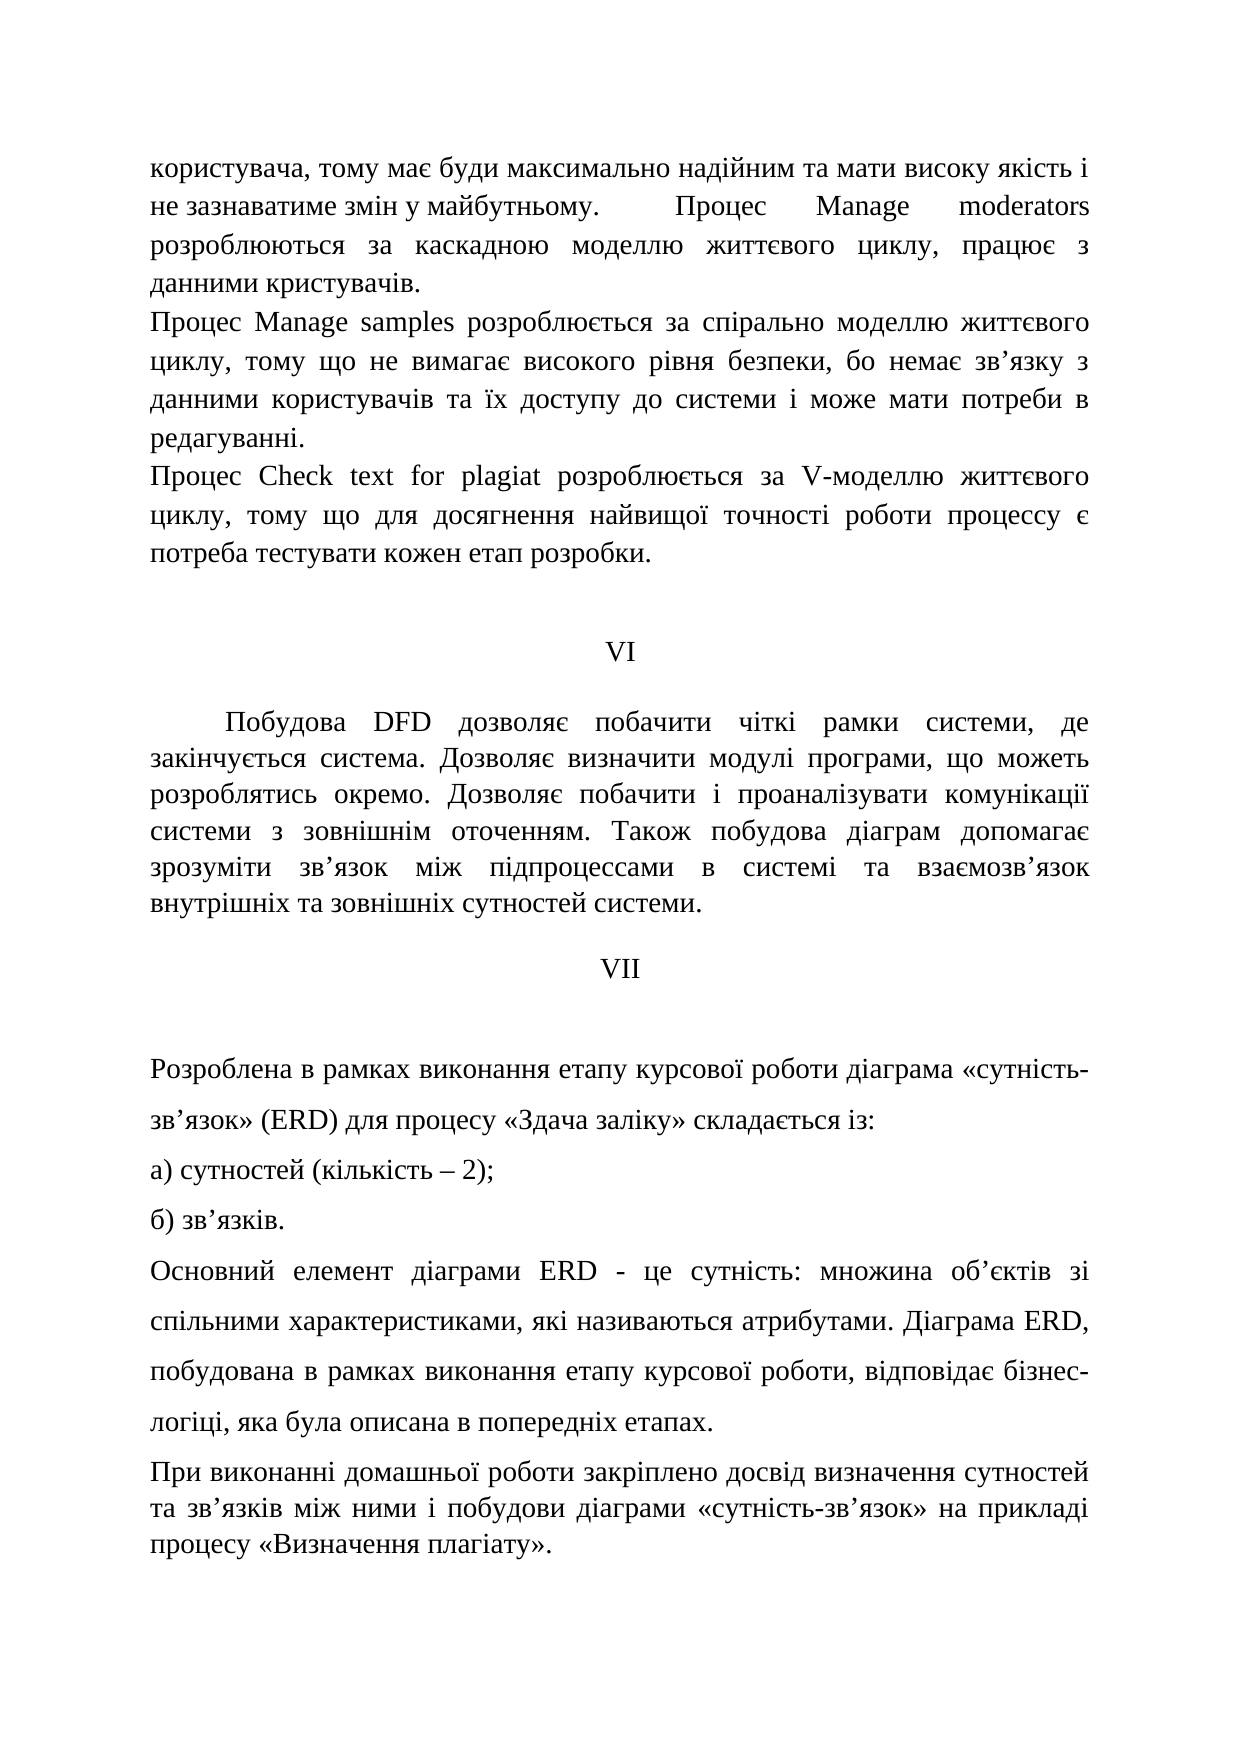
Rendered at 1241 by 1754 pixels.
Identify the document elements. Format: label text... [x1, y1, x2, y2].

text а) сутностей (кількість – 2); [150, 1152, 1090, 1186]
text VI [150, 634, 1090, 668]
text VII [150, 951, 1090, 985]
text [150, 150, 1090, 299]
text Основний елемент діаграми ERD - це сутність: множина об’єктів зі спільними характеристиками, які називаються атрибутами. Діаграма ERD, побудована в рамках виконання етапу курсової роботи, відповідає бізнес-логіці, яка була описана в попередніх етапах. [150, 1253, 1090, 1437]
text Процес Manage samples розроблюється за спірально моделлю життєвого циклу, тому що не вимагає високого рівня безпеки, бо немає зв’язку з данними користувачів та їх доступу до системи і може мати потреби в редагуванні. [150, 304, 1090, 453]
text Побудова DFD дозволяє побачити чіткі рамки системи, де закінчується система. Дозволяє визначити модулі програми, що можеть розроблятись окремо. Дозволяє побачити і проаналізувати комунікації системи з зовнішнім оточенням. Також побудова діаграм допомагає зрозуміти зв’язок між підпроцессами в системі та взаємозв’язок внутрішніх та зовнішніх сутностей системи. [150, 704, 1090, 918]
text б) зв’язків. [150, 1202, 1090, 1236]
text Розроблена в рамках виконання етапу курсової роботи діаграма «сутність-зв’язок» (ERD) для процесу «Здача заліку» складається із: [150, 1051, 1090, 1135]
text При виконанні домашньої роботи закріплено досвід визначення сутностей та зв’язків між ними і побудови діаграми «сутність-зв’язок» на прикладі процесу «Визначення плагіату». [150, 1454, 1090, 1560]
text Процес Check text for plagiat розроблюється за V-моделлю життєвого циклу, тому що для досягнення найвищої точності роботи процессу є потреба тестувати кожен етап розробки. [150, 458, 1090, 569]
